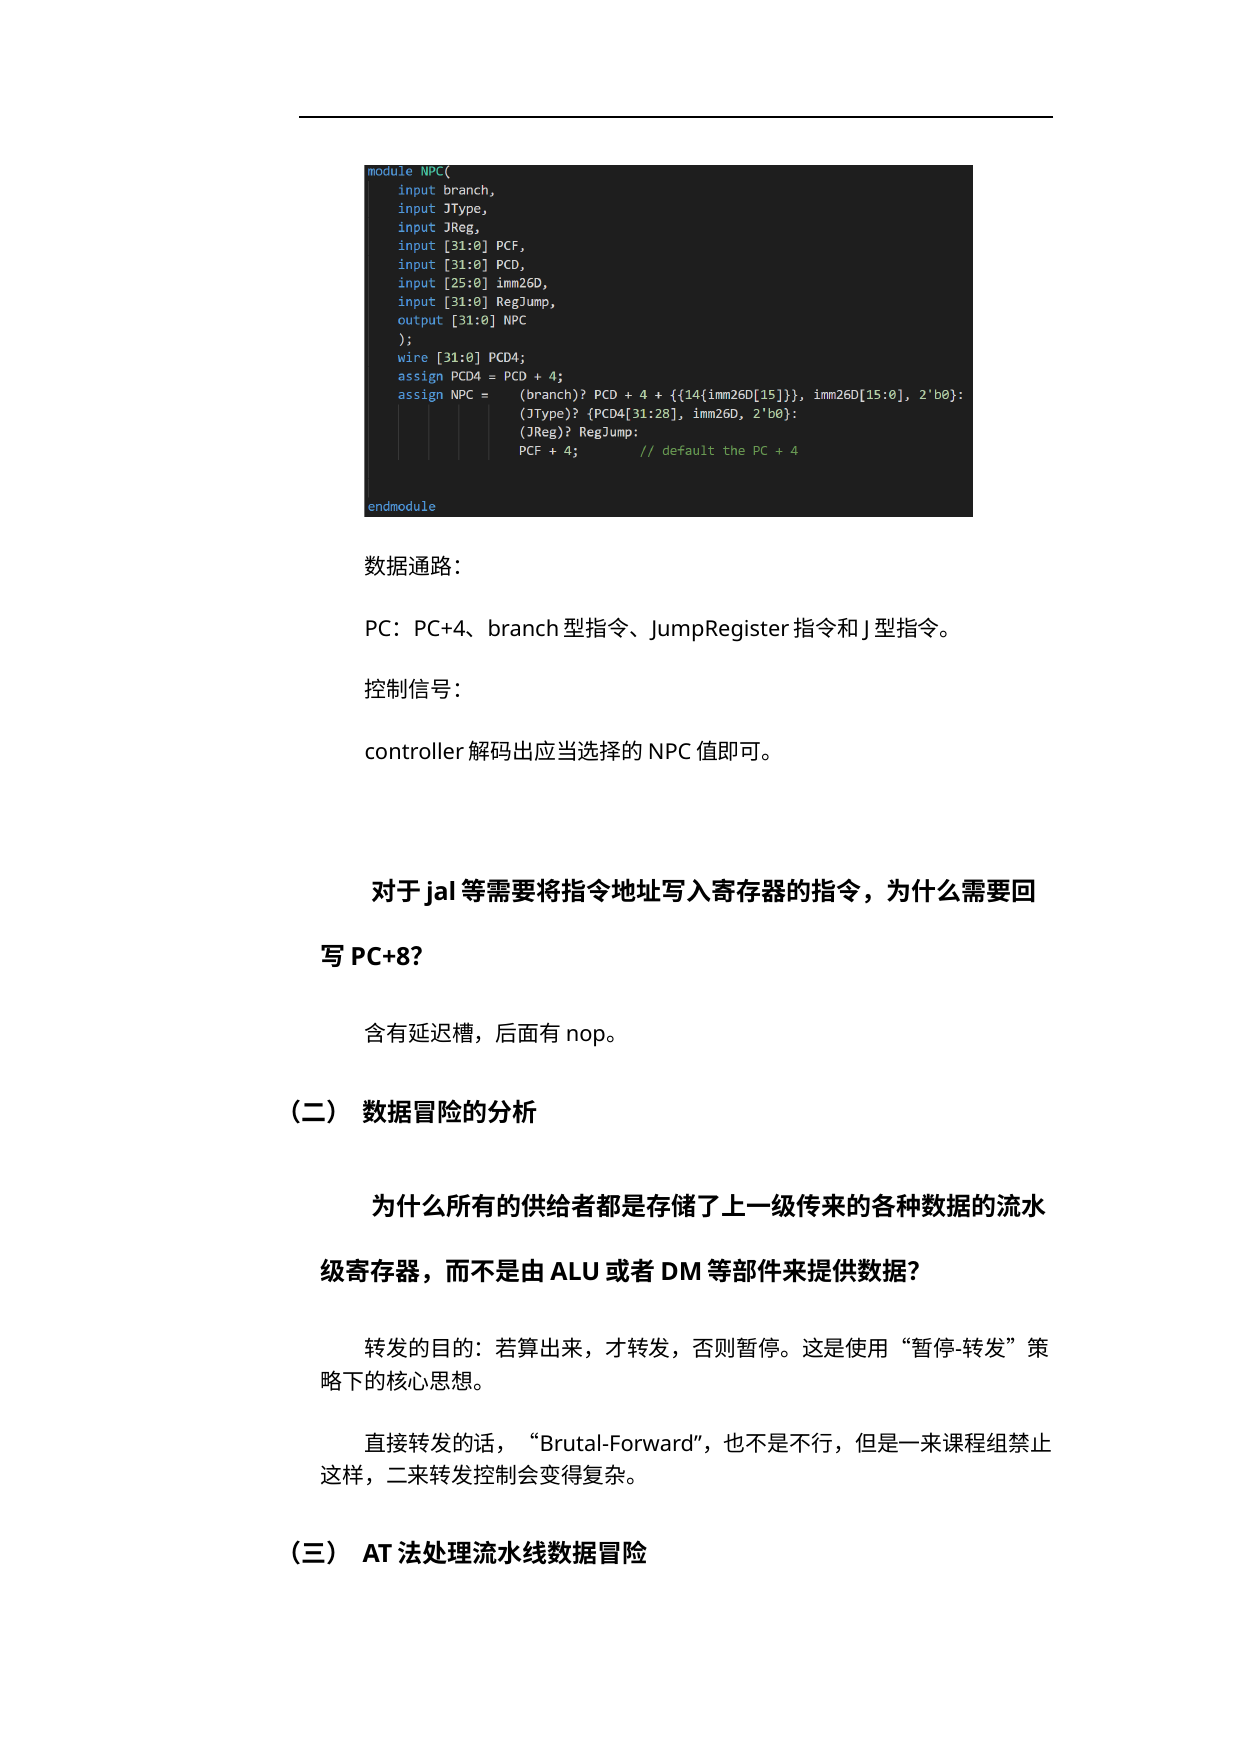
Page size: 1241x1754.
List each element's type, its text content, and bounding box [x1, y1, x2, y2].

list 含有延迟槽，后面有nop。 [320, 1016, 1053, 1049]
list controller解码出应当选择的NPC值即可。 [320, 734, 1053, 766]
list AT法处理流水线数据冒险 [276, 1519, 1053, 1584]
list 数据冒险的分析 [276, 1078, 1053, 1143]
list 直接转发的话，“Brutal-Forward”，也不是不行，但是一来课程组禁止这样，二来转发控制会变得复杂。 [320, 1425, 1053, 1490]
list 数据通路： [320, 549, 1053, 581]
list 对于jal等需要将指令地址写入寄存器的指令，为什么需要回写PC+8？ [320, 857, 1053, 987]
list PC：PC+4、branch型指令、JumpRegister指令和J型指令。 [320, 610, 1053, 643]
picture [364, 165, 973, 517]
list 为什么所有的供给者都是存储了上一级传来的各种数据的流水级寄存器，而不是由ALU或者DM等部件来提供数据？ [320, 1172, 1053, 1302]
list 控制信号： [320, 672, 1053, 704]
list 转发的目的：若算出来，才转发，否则暂停。这是使用“暂停-转发”策略下的核心思想。 [320, 1331, 1053, 1396]
